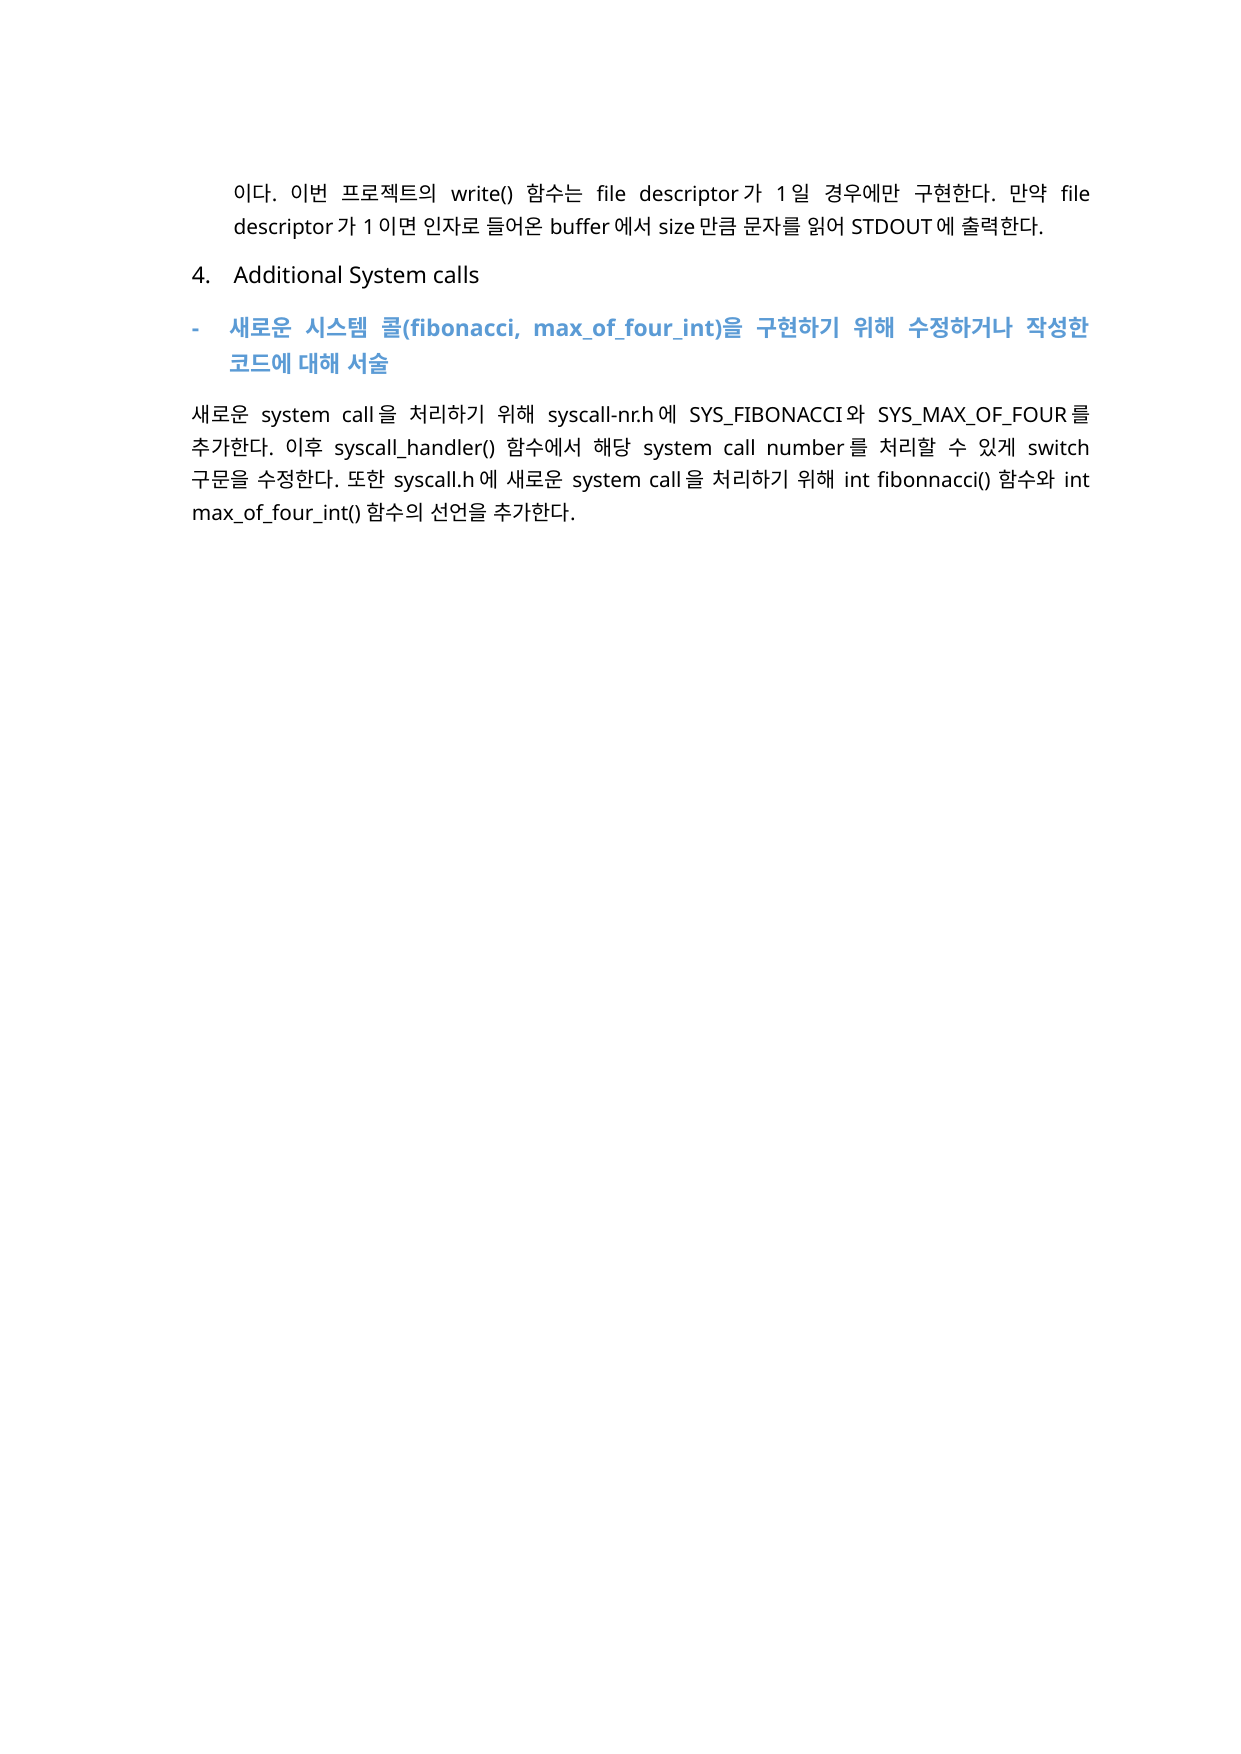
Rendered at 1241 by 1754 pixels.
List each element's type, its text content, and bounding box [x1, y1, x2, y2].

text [233, 177, 1090, 240]
list 새로운 system call을 처리하기 위해 syscall-nr.h에 SYS_FIBONACCI와 SYS_MAX_OF_FOUR를 추가한다. 이후 syscall_handler() 함수에서 해당 system call number를 처리할 수 있게 switch 구문을 수정한다. 또한 syscall.h에 새로운 system call을 처리하기 위해 int fibonnacci() 함수와 int max_of_four_int() 함수의 선언을 추가한다. [192, 398, 1090, 527]
list Additional System calls [192, 259, 1090, 291]
list 새로운 시스템 콜(fibonacci, max_of_four_int)을 구현하기 위해 수정하거나 작성한 코드에 대해 서술 [192, 310, 1090, 379]
